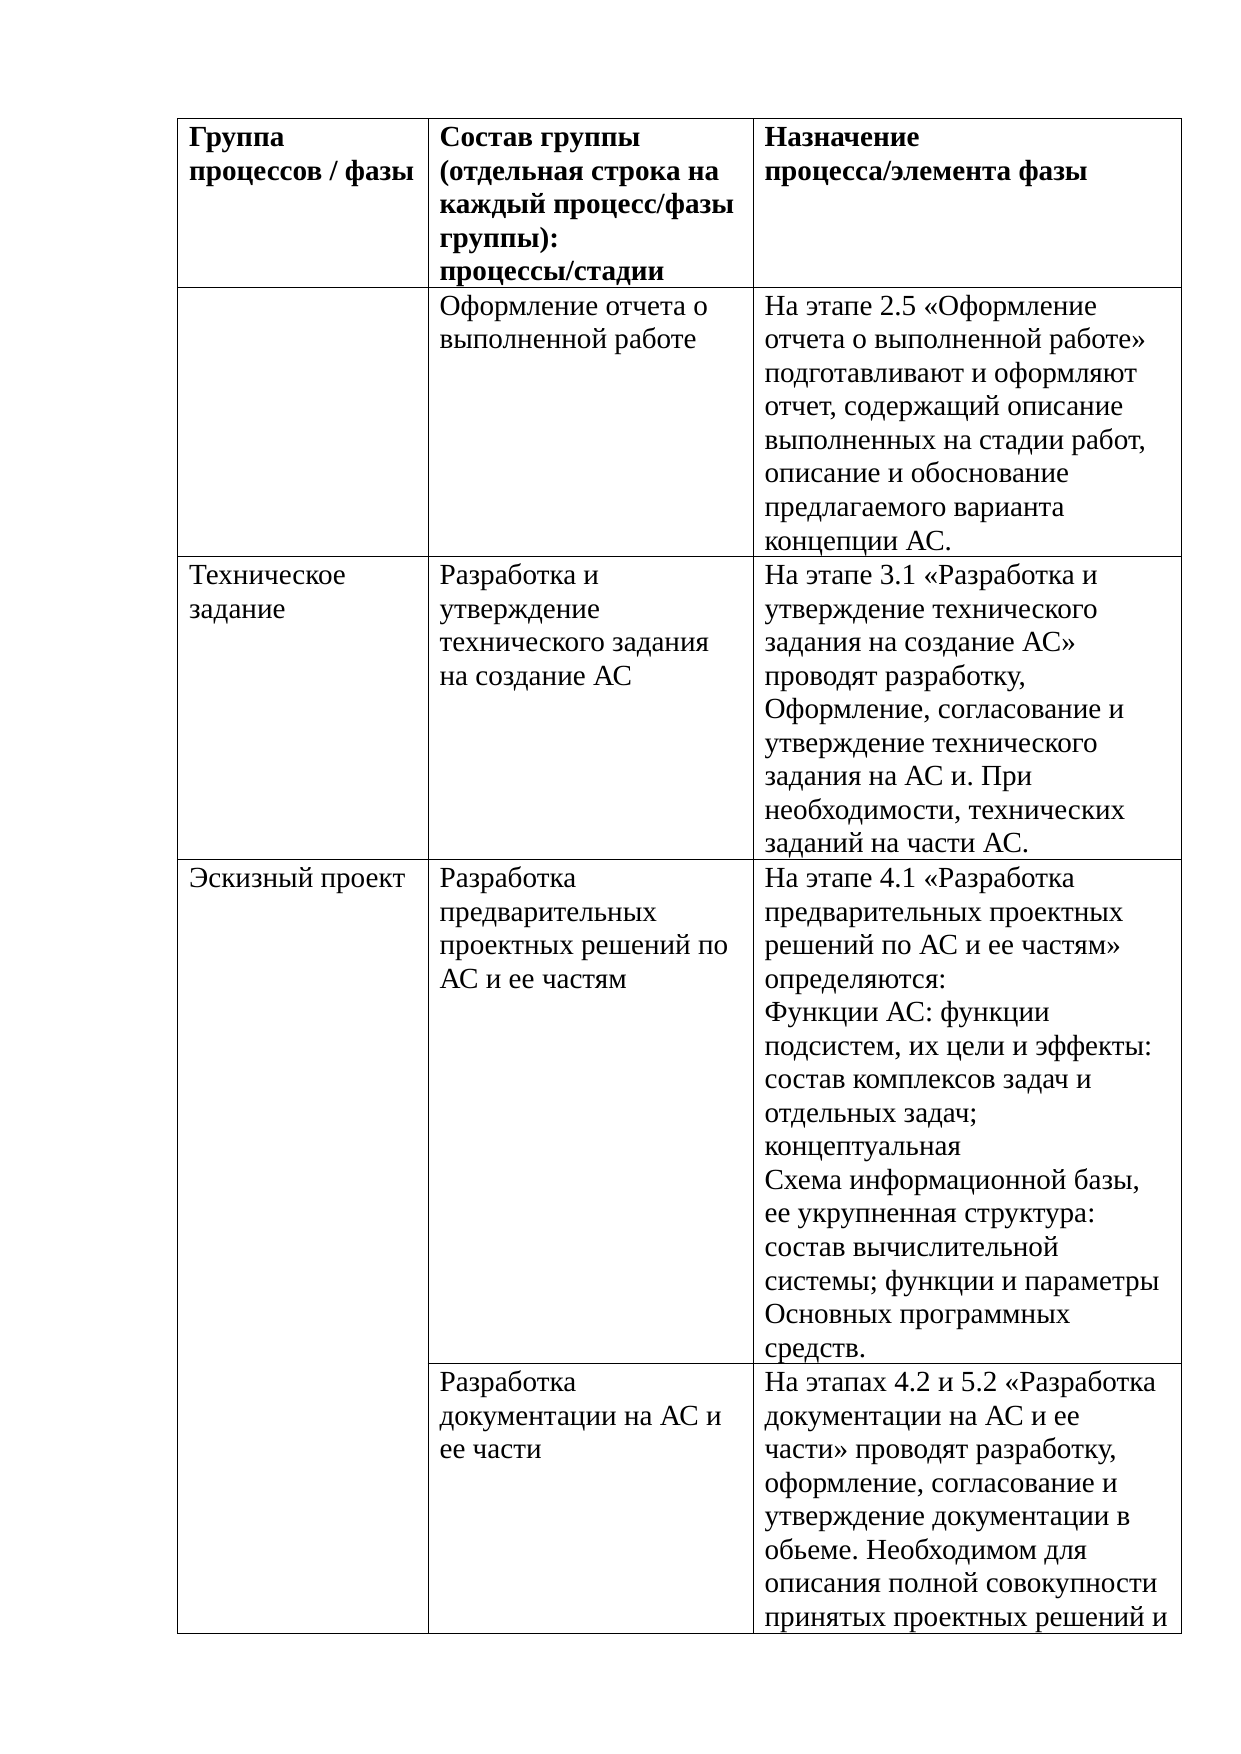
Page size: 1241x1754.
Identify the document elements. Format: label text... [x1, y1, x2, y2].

table_cell Техническое задание [178, 557, 428, 859]
table_cell Разработка и утверждение технического задания на создание АС [429, 557, 753, 859]
table_cell Эскизный проект [178, 860, 428, 1633]
table_cell На этапе 3.1 «Разработка и утверждение технического задания на создание АС» проводят разработку, Оформление, согласование и утверждение технического задания на АС и. При необходимости, технических заданий на части АС. [754, 557, 1181, 859]
table_header Назначение процесса/элемента фазы [754, 119, 1181, 287]
table_header Группа процессов / фазы [178, 119, 428, 287]
table_cell Разработка предварительных проектных решений по АС и ее частям [429, 860, 753, 1363]
table_cell Оформление отчета о выполненной работе [429, 288, 753, 556]
table_header Состав группы (отдельная строка на каждый процесс/фазы группы): процессы/стадии [429, 119, 753, 287]
table_cell На этапе 4.1 «Разработка предварительных проектных решений по АС и ее частям» определяются: Функции АС: функции подсистем, их цели и эффекты: состав комплексов задач и отдельных задач; концептуальная Схема информационной базы, ее укрупненная структура: состав вычислительной системы; функции и параметры Основных программных средств. [754, 860, 1181, 1363]
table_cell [429, 1364, 753, 1633]
table_cell На этапе 2.5 «Оформление отчета о выполненной работе» подготавливают и оформляют отчет, содержащий описание выполненных на стадии работ, описание и обоснование предлагаемого варианта концепции АС. [754, 288, 1181, 556]
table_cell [754, 1364, 1181, 1633]
